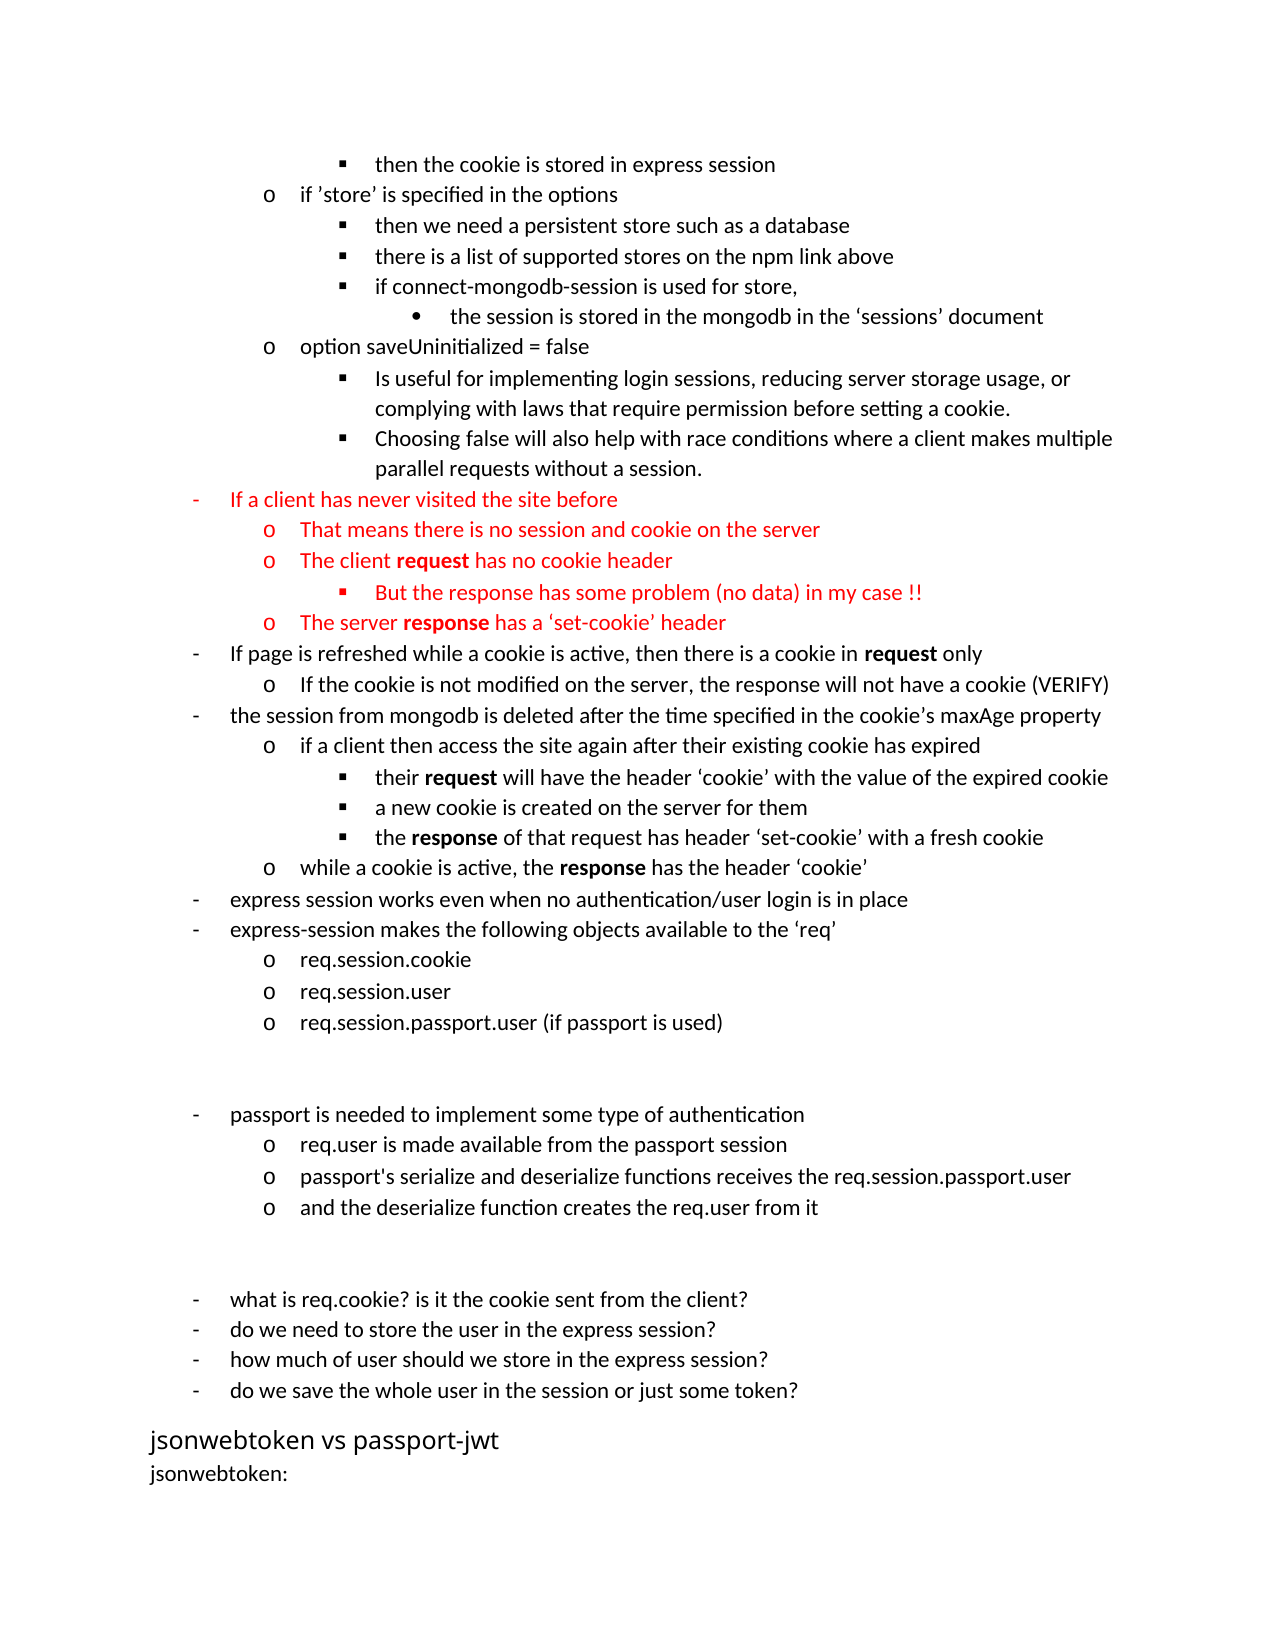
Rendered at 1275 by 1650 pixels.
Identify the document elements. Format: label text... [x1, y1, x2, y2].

list the session from mongodb is deleted after the time specified in the cookie’s maxAge property [192, 701, 1125, 729]
list The server response has a ‘set-cookie’ header [262, 608, 1125, 637]
list passport is needed to implement some type of authentication [192, 1100, 1125, 1128]
list do we save the whole user in the session or just some token? [192, 1376, 1125, 1404]
list while a cookie is active, the response has the header ‘cookie’ [262, 853, 1125, 883]
subtitle jsonwebtoken vs passport-jwt [150, 1423, 1125, 1457]
list if connect-mongodb-session is used for store, [337, 272, 1125, 300]
list req.session.cookie [262, 945, 1125, 974]
list if ’store’ is specified in the options [262, 180, 1125, 209]
list then the cookie is stored in express session [337, 150, 1125, 178]
list express-session makes the following objects available to the ‘req’ [192, 915, 1125, 943]
list req.user is made available from the passport session [262, 1130, 1125, 1159]
list req.session.user [262, 977, 1125, 1006]
list the session is stored in the mongodb in the ‘sessions’ document [412, 302, 1125, 330]
list Choosing false will also help with race conditions where a client makes multiple parallel requests without a session. [337, 424, 1125, 483]
list Is useful for implementing login sessions, reducing server storage usage, or complying with laws that require permission before setting a cookie. [337, 364, 1125, 422]
list If page is refreshed while a cookie is active, then there is a cookie in request only [192, 639, 1125, 668]
list how much of user should we store in the express session? [192, 1346, 1125, 1374]
list their request will have the header ‘cookie’ with the value of the expired cookie [337, 763, 1125, 791]
list the response of that request has header ‘set-cookie’ with a fresh cookie [337, 823, 1125, 851]
list req.session.passport.user (if passport is used) [262, 1008, 1125, 1037]
text jsonwebtoken: [150, 1459, 1125, 1487]
list passport's serialize and deserialize functions receives the req.session.passport.user [262, 1162, 1125, 1191]
list If a client has never visited the site before [192, 485, 1125, 513]
list That means there is no session and cookie on the server [262, 515, 1125, 544]
list if a client then access the site again after their existing cookie has expired [262, 731, 1125, 761]
list what is req.cookie? is it the cookie sent from the client? [192, 1285, 1125, 1313]
list a new cookie is created on the server for them [337, 793, 1125, 821]
list But the response has some problem (no data) in my case !! [337, 578, 1125, 606]
list then we need a persistent store such as a database [337, 212, 1125, 240]
list there is a list of supported stores on the npm link above [337, 242, 1125, 270]
list express session works even when no authentication/user login is in place [192, 885, 1125, 913]
list do we need to store the user in the express session? [192, 1315, 1125, 1343]
list If the cookie is not modified on the server, the response will not have a cookie (VERIFY) [262, 670, 1125, 699]
list option saveUninitialized = false [262, 332, 1125, 362]
list The client request has no cookie header [262, 546, 1125, 576]
list and the deserialize function creates the req.user from it [262, 1193, 1125, 1222]
